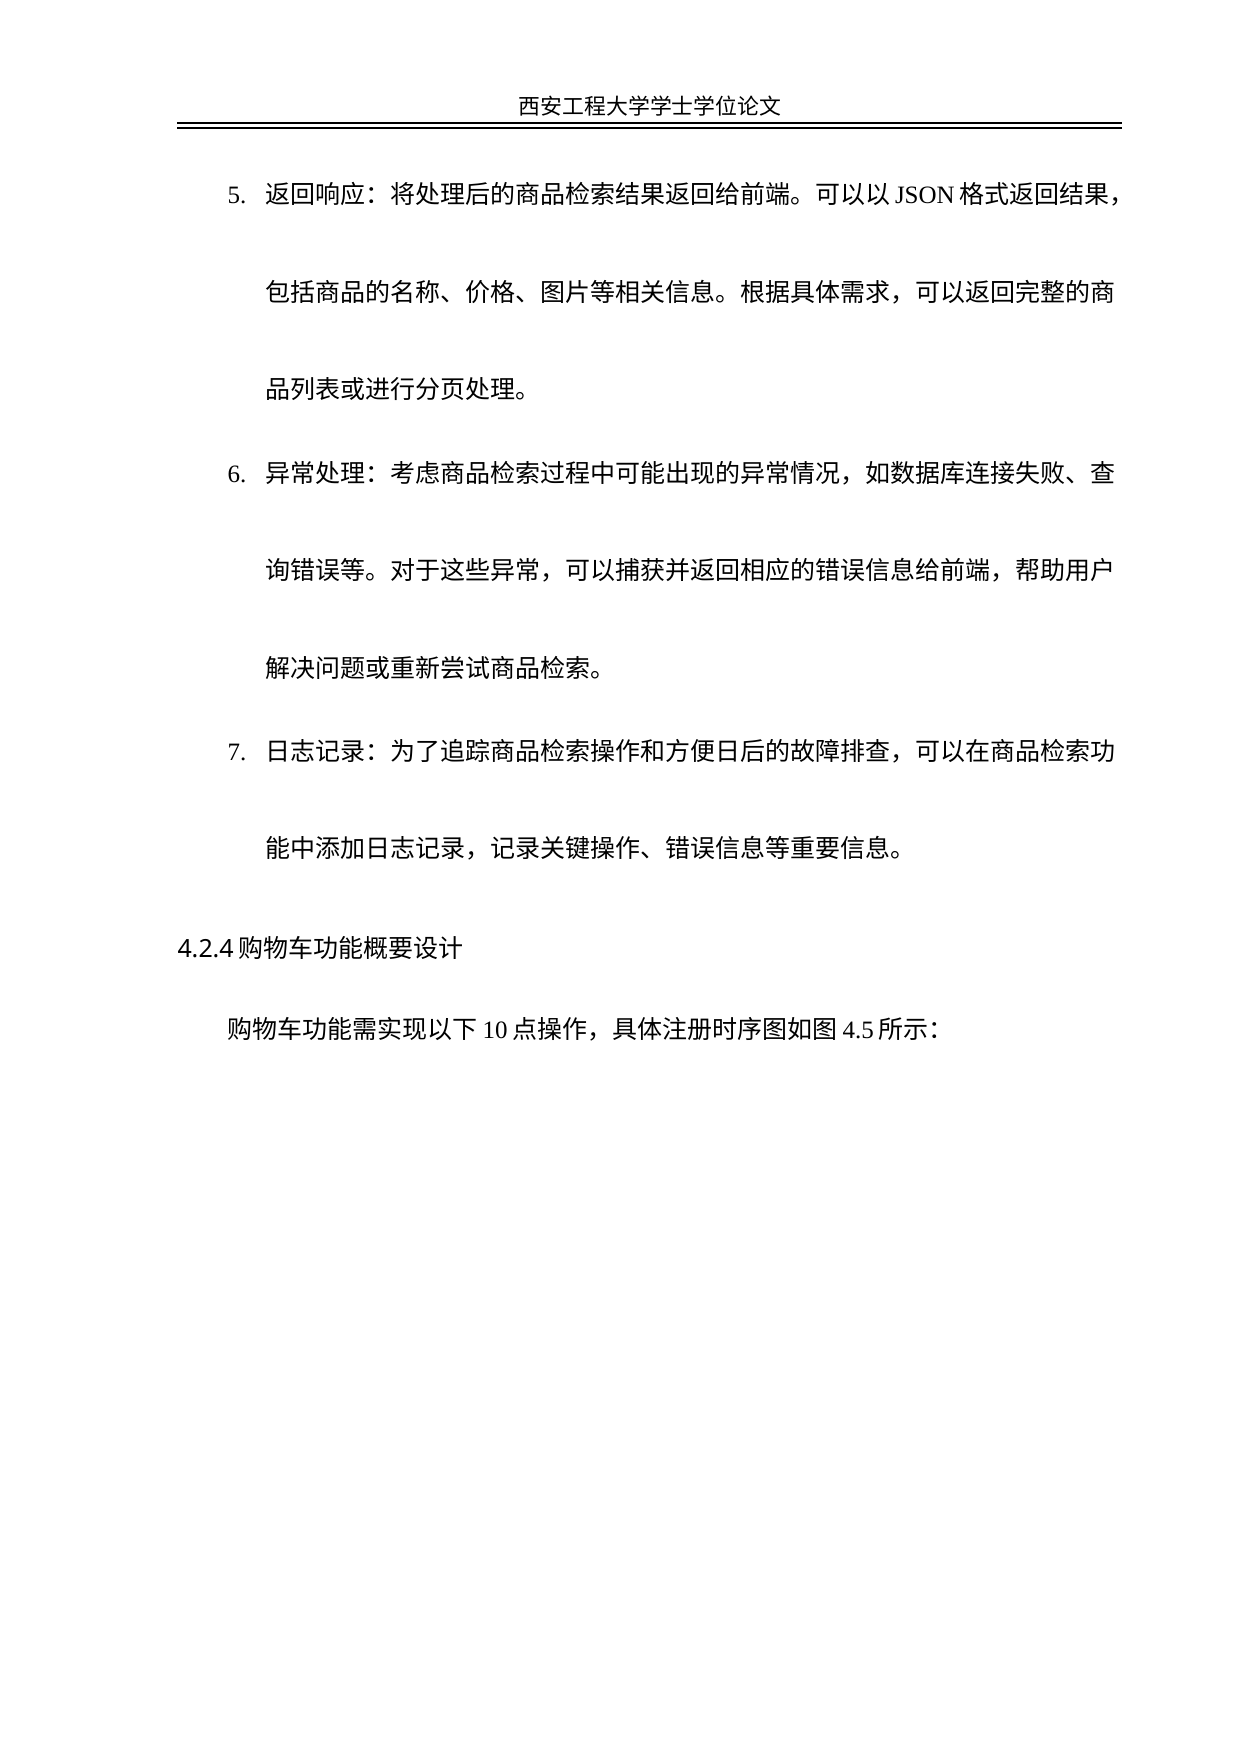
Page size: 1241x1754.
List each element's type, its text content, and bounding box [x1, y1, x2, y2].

list 日志记录：为了追踪商品检索操作和方便日后的故障排查，可以在商品检索功能中添加日志记录，记录关键操作、错误信息等重要信息。 [227, 717, 1122, 879]
list 异常处理：考虑商品检索过程中可能出现的异常情况，如数据库连接失败、查询错误等。对于这些异常，可以捕获并返回相应的错误信息给前端，帮助用户解决问题或重新尝试商品检索。 [227, 439, 1122, 699]
list 返回响应：将处理后的商品检索结果返回给前端。可以以JSON格式返回结果，包括商品的名称、价格、图片等相关信息。根据具体需求，可以返回完整的商品列表或进行分页处理。 [227, 161, 1122, 421]
subtitle 4.2.4购物车功能概要设计 [177, 914, 1122, 979]
text 购物车功能需实现以下10点操作，具体注册时序图如图4.5所示： [177, 995, 1122, 1060]
